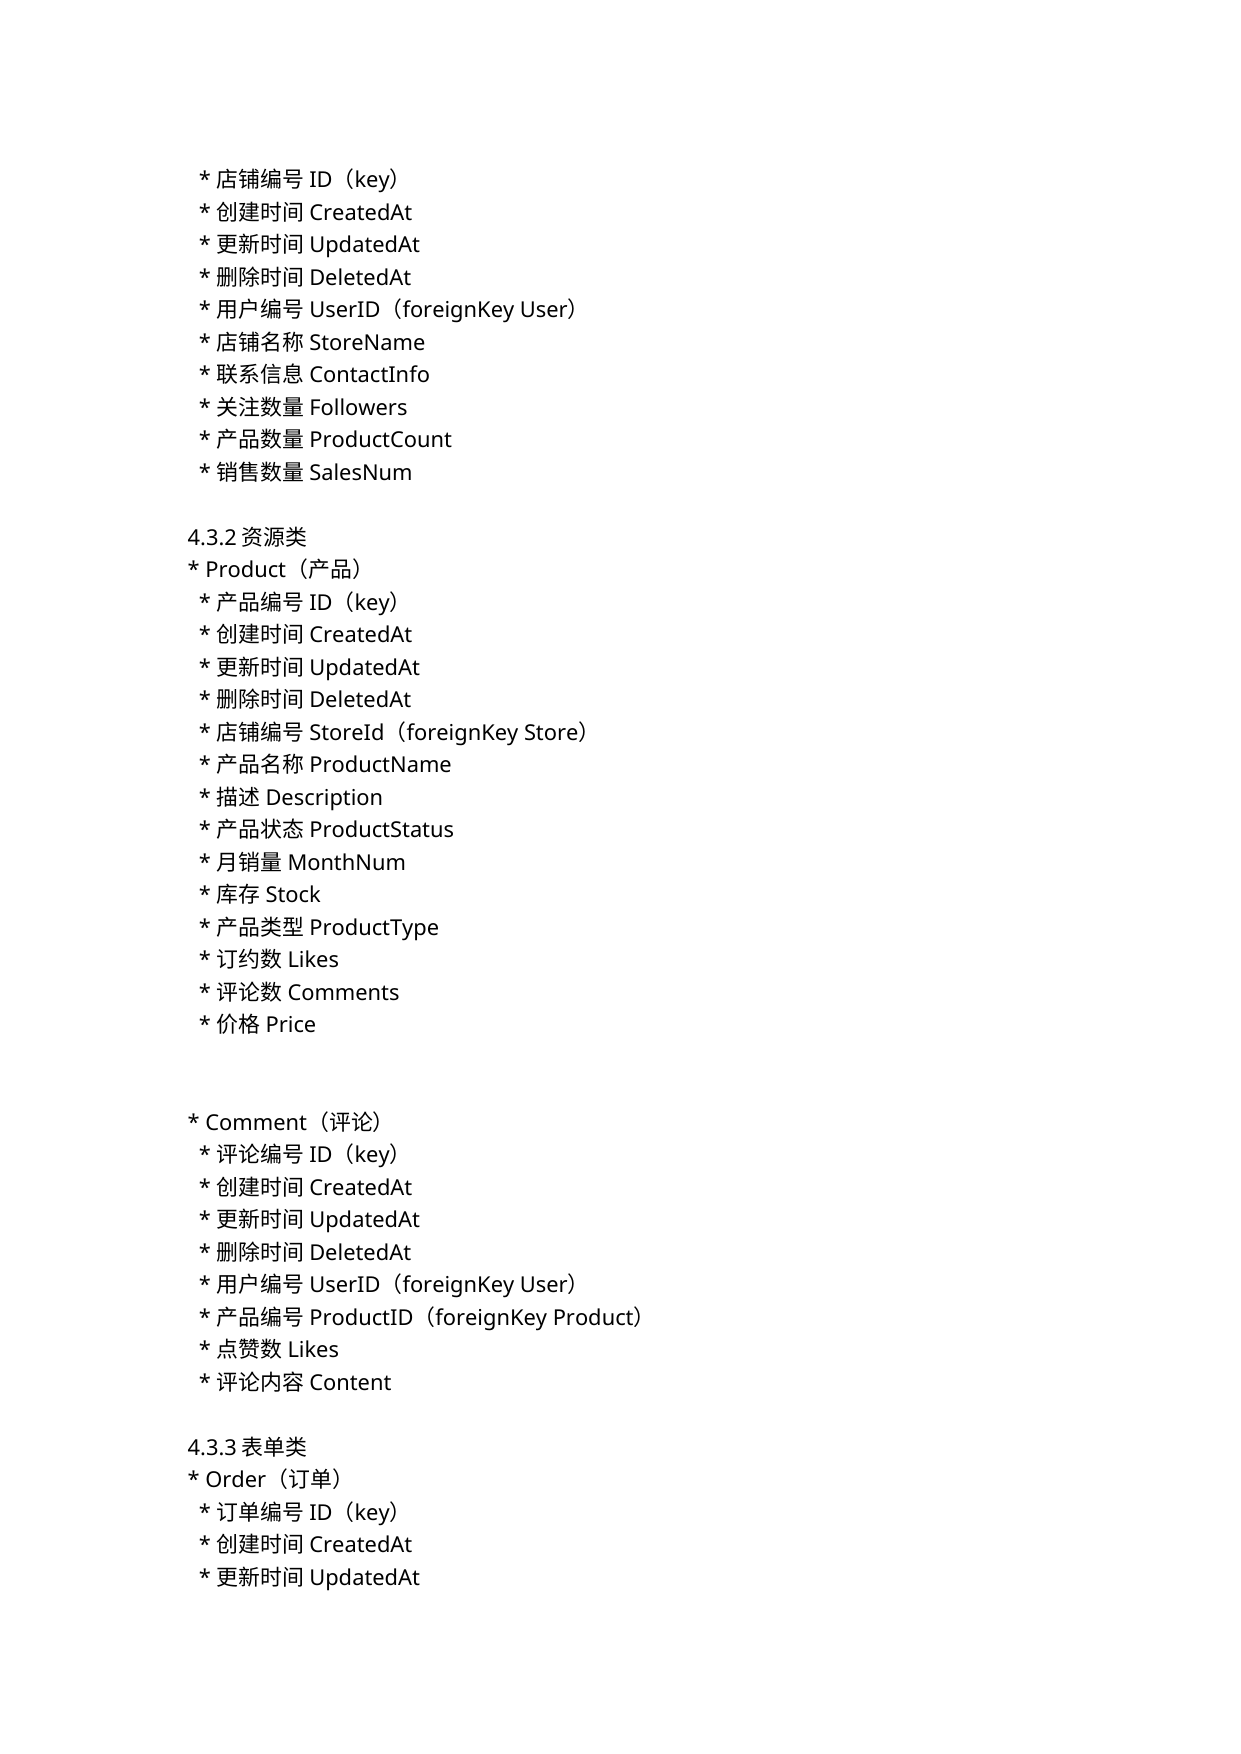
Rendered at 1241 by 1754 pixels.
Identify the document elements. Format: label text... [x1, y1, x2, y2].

text * 删除时间 DeletedAt [187, 259, 1053, 292]
text * Comment（评论） [187, 1104, 1053, 1137]
text * 产品类型 ProductType [187, 909, 1053, 942]
text * 创建时间 CreatedAt [187, 194, 1053, 227]
text * 评论内容 Content [187, 1364, 1053, 1397]
text * 月销量 MonthNum [187, 844, 1053, 877]
text * 创建时间 CreatedAt [187, 1169, 1053, 1202]
text * 产品数量 ProductCount [187, 422, 1053, 454]
text * 产品状态 ProductStatus [187, 812, 1053, 844]
text * 产品名称 ProductName [187, 747, 1053, 779]
text * 库存 Stock [187, 877, 1053, 909]
text * 价格 Price [187, 1007, 1053, 1104]
text * 用户编号 UserID（foreignKey User） [187, 292, 1053, 324]
text * 用户编号 UserID（foreignKey User） [187, 1267, 1053, 1299]
text * 创建时间 CreatedAt [187, 1527, 1053, 1559]
text * 更新时间 UpdatedAt [187, 227, 1053, 259]
text * 销售数量 SalesNum [187, 454, 1053, 487]
text * 产品编号 ProductID（foreignKey Product） [187, 1299, 1053, 1332]
text * 点赞数 Likes [187, 1332, 1053, 1364]
text * 描述 Description [187, 779, 1053, 812]
text 4.3.2资源类 [187, 519, 1053, 552]
text * Order（订单） [187, 1462, 1053, 1494]
text * 创建时间 CreatedAt [187, 617, 1053, 649]
text * 店铺编号 ID（key） [187, 162, 1053, 194]
text * 评论数 Comments [187, 974, 1053, 1007]
text * 店铺名称 StoreName [187, 324, 1053, 357]
text * 订约数 Likes [187, 942, 1053, 974]
text * 删除时间 DeletedAt [187, 682, 1053, 714]
text * Product（产品） [187, 552, 1053, 584]
text * 关注数量 Followers [187, 389, 1053, 422]
text * 更新时间 UpdatedAt [187, 1559, 1053, 1592]
text * 订单编号 ID（key） [187, 1494, 1053, 1527]
text 4.3.3表单类 [187, 1429, 1053, 1462]
text * 产品编号 ID（key） [187, 584, 1053, 617]
text * 店铺编号 StoreId（foreignKey Store） [187, 714, 1053, 747]
text * 评论编号 ID（key） [187, 1137, 1053, 1169]
text * 更新时间 UpdatedAt [187, 1202, 1053, 1234]
text * 更新时间 UpdatedAt [187, 649, 1053, 682]
text * 删除时间 DeletedAt [187, 1234, 1053, 1267]
text * 联系信息 ContactInfo [187, 357, 1053, 389]
